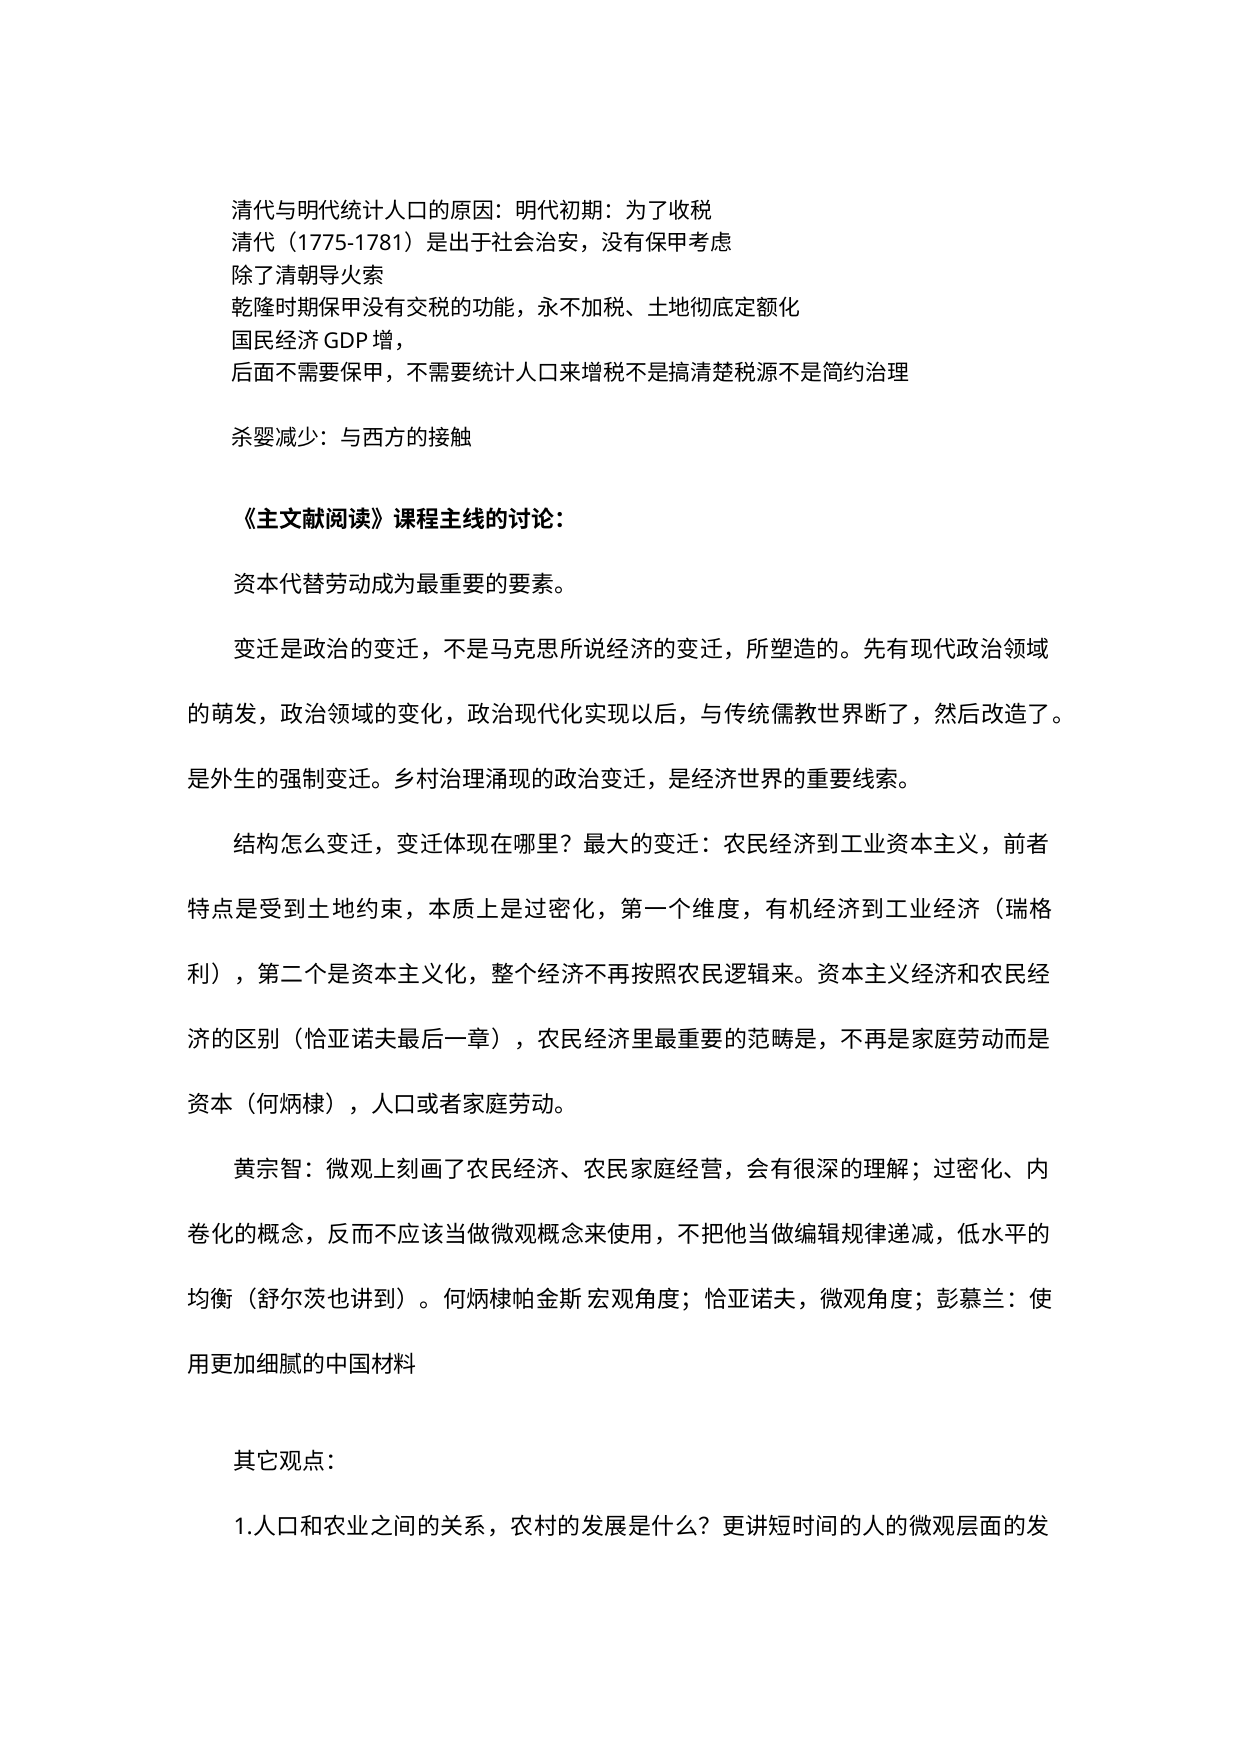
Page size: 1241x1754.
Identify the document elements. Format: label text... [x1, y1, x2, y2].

text 乾隆时期保甲没有交税的功能，永不加税、土地彻底定额化 [187, 290, 1053, 322]
text 后面不需要保甲，不需要统计人口来增税不是搞清楚税源不是简约治理 [187, 355, 1053, 387]
text 清代与明代统计人口的原因：明代初期：为了收税 [187, 192, 1053, 225]
text 黄宗智：微观上刻画了农民经济、农民家庭经营，会有很深的理解；过密化、内卷化的概念，反而不应该当做微观概念来使用，不把他当做编辑规律递减，低水平的均衡（舒尔茨也讲到）。何炳棣帕金斯 宏观角度；恰亚诺夫，微观角度；彭慕兰：使用更加细腻的中国材料 [187, 1135, 1053, 1395]
text 杀婴减少：与西方的接触 [187, 420, 1053, 452]
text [187, 1492, 1053, 1557]
text 其它观点： [187, 1427, 1053, 1492]
text 变迁是政治的变迁，不是马克思所说经济的变迁，所塑造的。先有现代政治领域的萌发，政治领域的变化，政治现代化实现以后，与传统儒教世界断了，然后改造了。是外生的强制变迁。乡村治理涌现的政治变迁，是经济世界的重要线索。 [187, 615, 1053, 810]
text 除了清朝导火索 [187, 257, 1053, 290]
text 结构怎么变迁，变迁体现在哪里？最大的变迁：农民经济到工业资本主义，前者特点是受到土地约束，本质上是过密化，第一个维度，有机经济到工业经济（瑞格利），第二个是资本主义化，整个经济不再按照农民逻辑来。资本主义经济和农民经济的区别（恰亚诺夫最后一章），农民经济里最重要的范畴是，不再是家庭劳动而是资本（何炳棣），人口或者家庭劳动。 [187, 810, 1053, 1135]
text 清代（1775-1781）是出于社会治安，没有保甲考虑 [187, 225, 1053, 257]
text 《主文献阅读》课程主线的讨论： [187, 485, 1053, 550]
text 国民经济GDP增， [187, 322, 1053, 355]
text 资本代替劳动成为最重要的要素。 [187, 550, 1053, 615]
